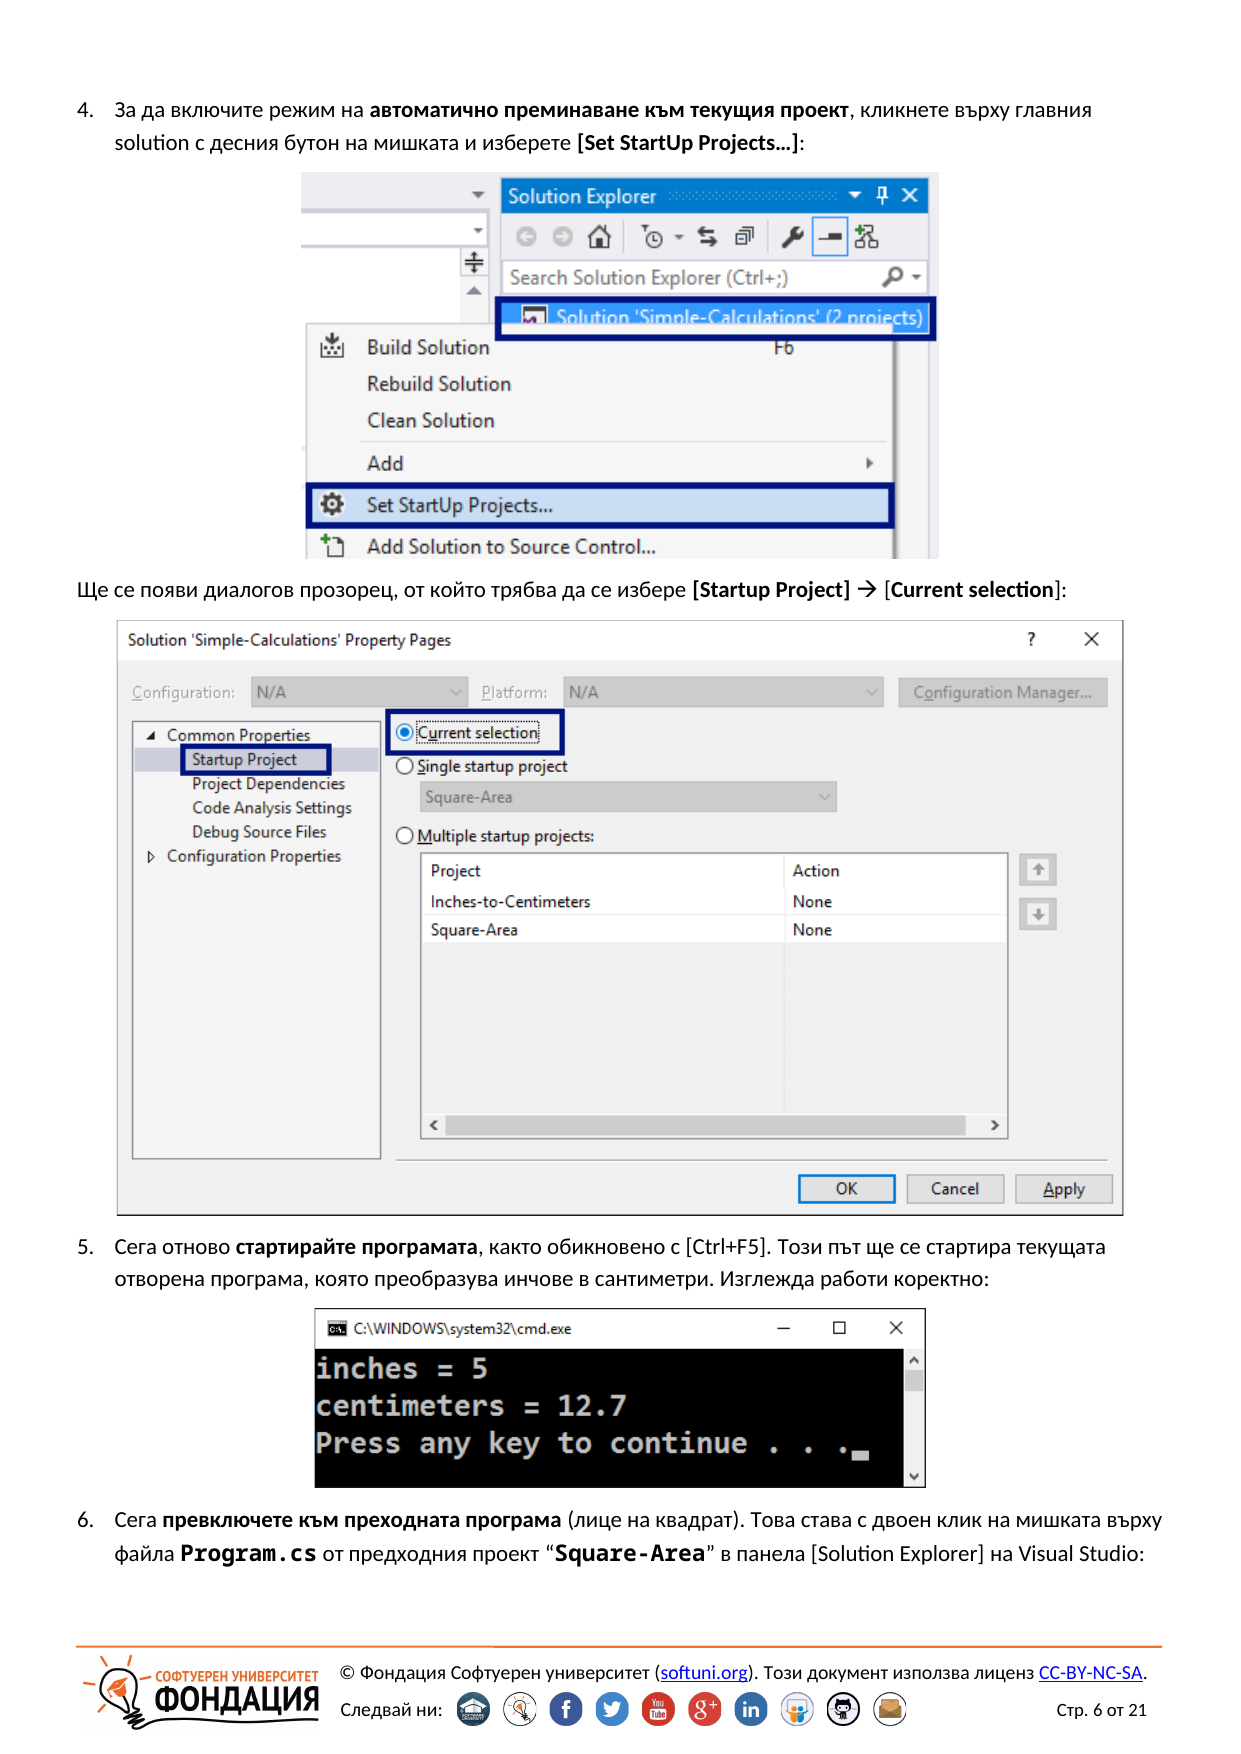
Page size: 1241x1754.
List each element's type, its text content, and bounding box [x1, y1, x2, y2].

picture [688, 1692, 722, 1726]
list Сега отново стартирайте програмата, както обикновено с [Ctrl+F5]. Този път ще се стартира текущата отворена програма, която преобразува инчове в сантиметри. Изглежда работи коректно: [77, 1232, 1163, 1292]
picture [549, 1692, 583, 1726]
picture [780, 1692, 814, 1726]
picture [457, 1692, 490, 1726]
picture [827, 1692, 860, 1726]
picture [116, 620, 1124, 1216]
picture [314, 1308, 926, 1488]
list За да включите режим на автоматично преминаване към текущия проект, кликнете върху главния solution с десния бутон на мишката и изберете [Set StartUp Projects…]: [77, 95, 1163, 156]
picture [642, 1692, 675, 1726]
picture [301, 172, 940, 559]
list Сега превключете към преходната програма (лице на квадрат). Това става с двоен клик на мишката върху файла Program.cs от предходния проект “Square-Area” в панела [Solution Explorer] на Visual Studio: [77, 1505, 1163, 1569]
picture [595, 1692, 629, 1726]
picture [82, 1654, 319, 1730]
picture [503, 1692, 537, 1726]
picture [873, 1692, 907, 1726]
text Ще се появи диалогов прозорец, от който трябва да се избере [Startup Project] [Current selection]: [77, 575, 1163, 603]
picture [734, 1692, 768, 1726]
